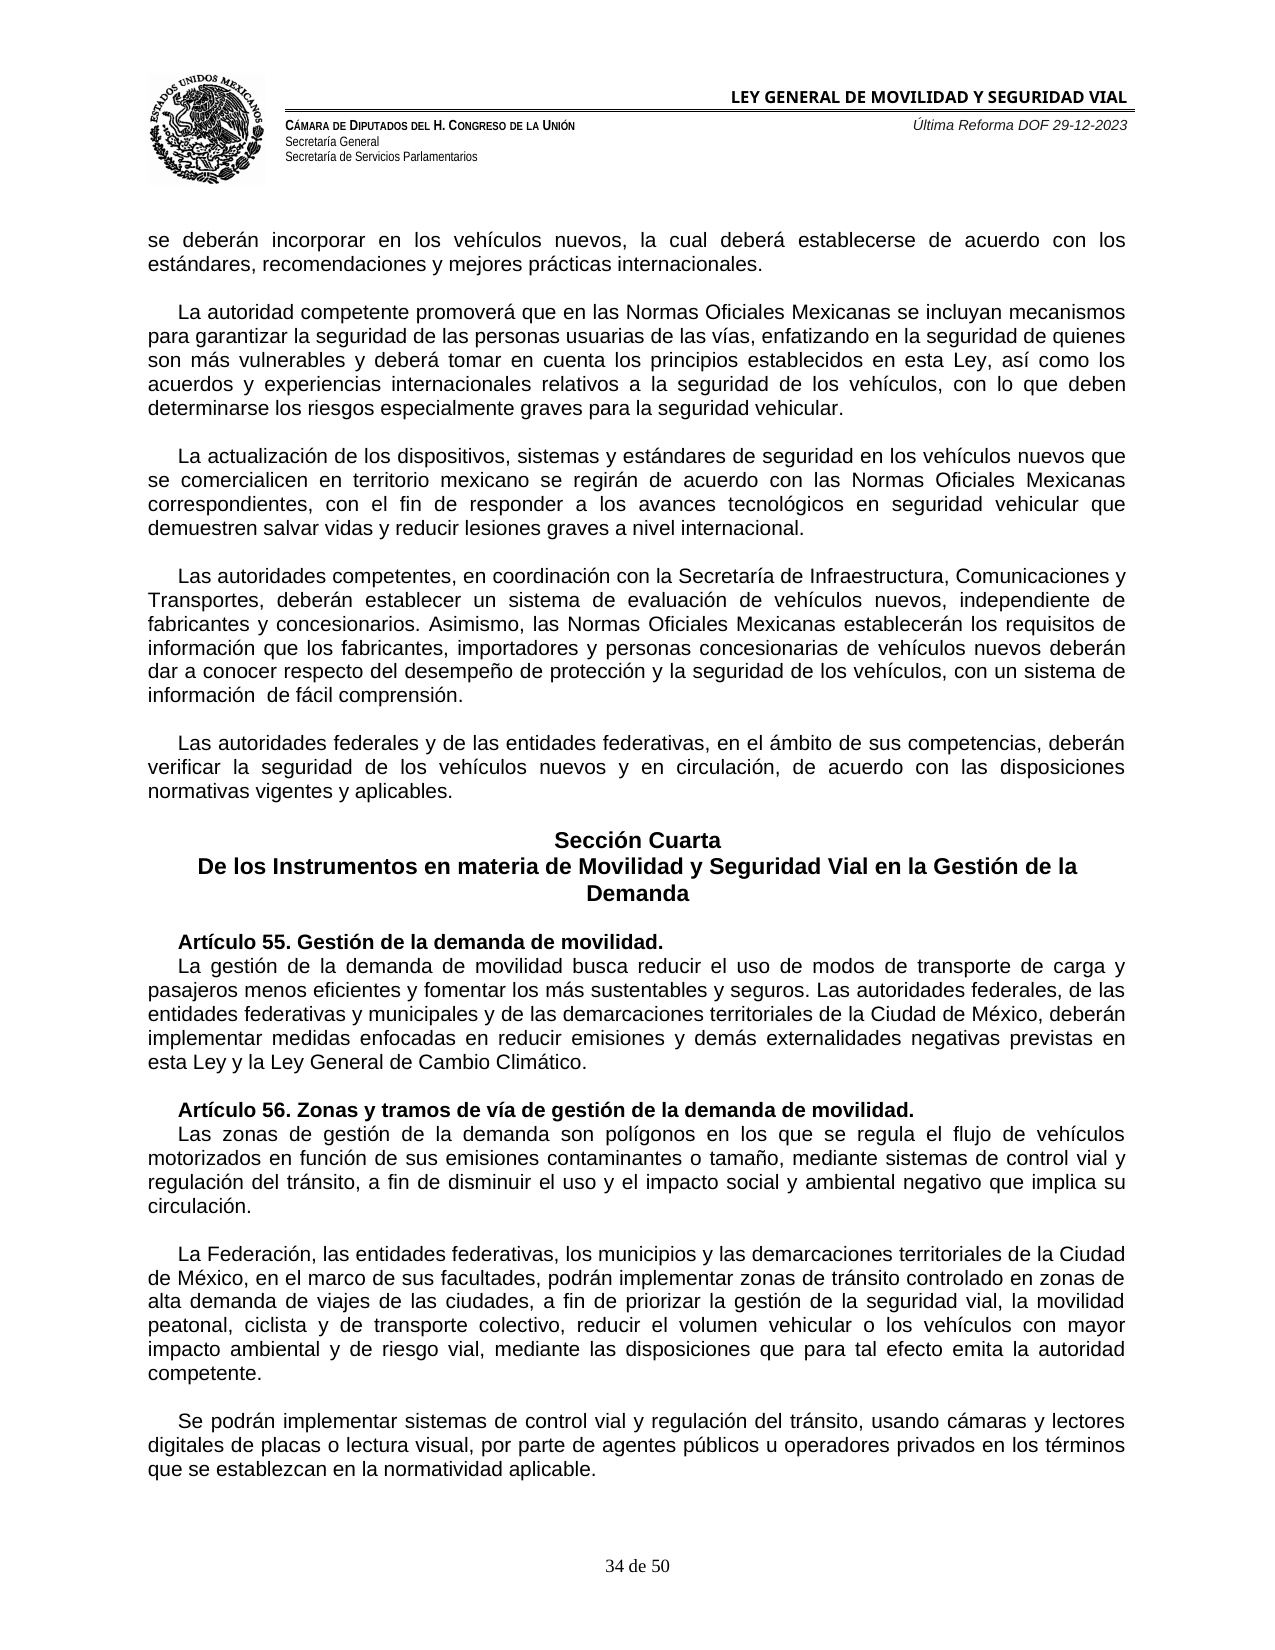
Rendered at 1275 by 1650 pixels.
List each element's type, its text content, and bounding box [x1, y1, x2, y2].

text La actualización de los dispositivos, sistemas y estándares de seguridad en los vehículos nuevos que se comercialicen en territorio mexicano se regirán de acuerdo con las Normas Oficiales Mexicanas correspondientes, con el fin de responder a los avances tecnológicos en seguridad vehicular que demuestren salvar vidas y reducir lesiones graves a nivel internacional. [148, 444, 1127, 539]
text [148, 228, 1127, 276]
text La autoridad competente promoverá que en las Normas Oficiales Mexicanas se incluyan mecanismos para garantizar la seguridad de las personas usuarias de las vías, enfatizando en la seguridad de quienes son más vulnerables y deberá tomar en cuenta los principios establecidos en esta Ley, así como los acuerdos y experiencias internacionales relativos a la seguridad de los vehículos, con lo que deben determinarse los riesgos especialmente graves para la seguridad vehicular. [148, 300, 1127, 420]
text Se podrán implementar sistemas de control vial y regulación del tránsito, usando cámaras y lectores digitales de placas o lectura visual, por parte de agentes públicos u operadores privados en los términos que se establezcan en la normatividad aplicable. [148, 1409, 1127, 1481]
text Sección Cuarta [148, 827, 1127, 853]
text Artículo 56. Zonas y tramos de vía de gestión de la demanda de movilidad. [148, 1098, 1127, 1122]
text Artículo 55. Gestión de la demanda de movilidad. [148, 930, 1127, 954]
text Las zonas de gestión de la demanda son polígonos en los que se regula el flujo de vehículos motorizados en función de sus emisiones contaminantes o tamaño, mediante sistemas de control vial y regulación del tránsito, a fin de disminuir el uso y el impacto social y ambiental negativo que implica su circulación. [148, 1122, 1127, 1217]
text De los Instrumentos en materia de Movilidad y Seguridad Vial en la Gestión de la Demanda [148, 853, 1127, 906]
text Las autoridades federales y de las entidades federativas, en el ámbito de sus competencias, deberán verificar la seguridad de los vehículos nuevos y en circulación, de acuerdo con las disposiciones normativas vigentes y aplicables. [148, 731, 1127, 803]
text La Federación, las entidades federativas, los municipios y las demarcaciones territoriales de la Ciudad de México, en el marco de sus facultades, podrán implementar zonas de tránsito controlado en zonas de alta demanda de viajes de las ciudades, a fin de priorizar la gestión de la seguridad vial, la movilidad peatonal, ciclista y de transporte colectivo, reducir el volumen vehicular o los vehículos con mayor impacto ambiental y de riesgo vial, mediante las disposiciones que para tal efecto emita la autoridad competente. [148, 1241, 1127, 1385]
text La gestión de la demanda de movilidad busca reducir el uso de modos de transporte de carga y pasajeros menos eficientes y fomentar los más sustentables y seguros. Las autoridades federales, de las entidades federativas y municipales y de las demarcaciones territoriales de la Ciudad de México, deberán implementar medidas enfocadas en reducir emisiones y demás externalidades negativas previstas en esta Ley y la Ley General de Cambio Climático. [148, 954, 1127, 1074]
text Las autoridades competentes, en coordinación con la Secretaría de Infraestructura, Comunicaciones y Transportes, deberán establecer un sistema de evaluación de vehículos nuevos, independiente de fabricantes y concesionarios. Asimismo, las Normas Oficiales Mexicanas establecerán los requisitos de información que los fabricantes, importadores y personas concesionarias de vehículos nuevos deberán dar a conocer respecto del desempeño de protección y la seguridad de los vehículos, con un sistema de información de fácil comprensión. [148, 563, 1127, 707]
